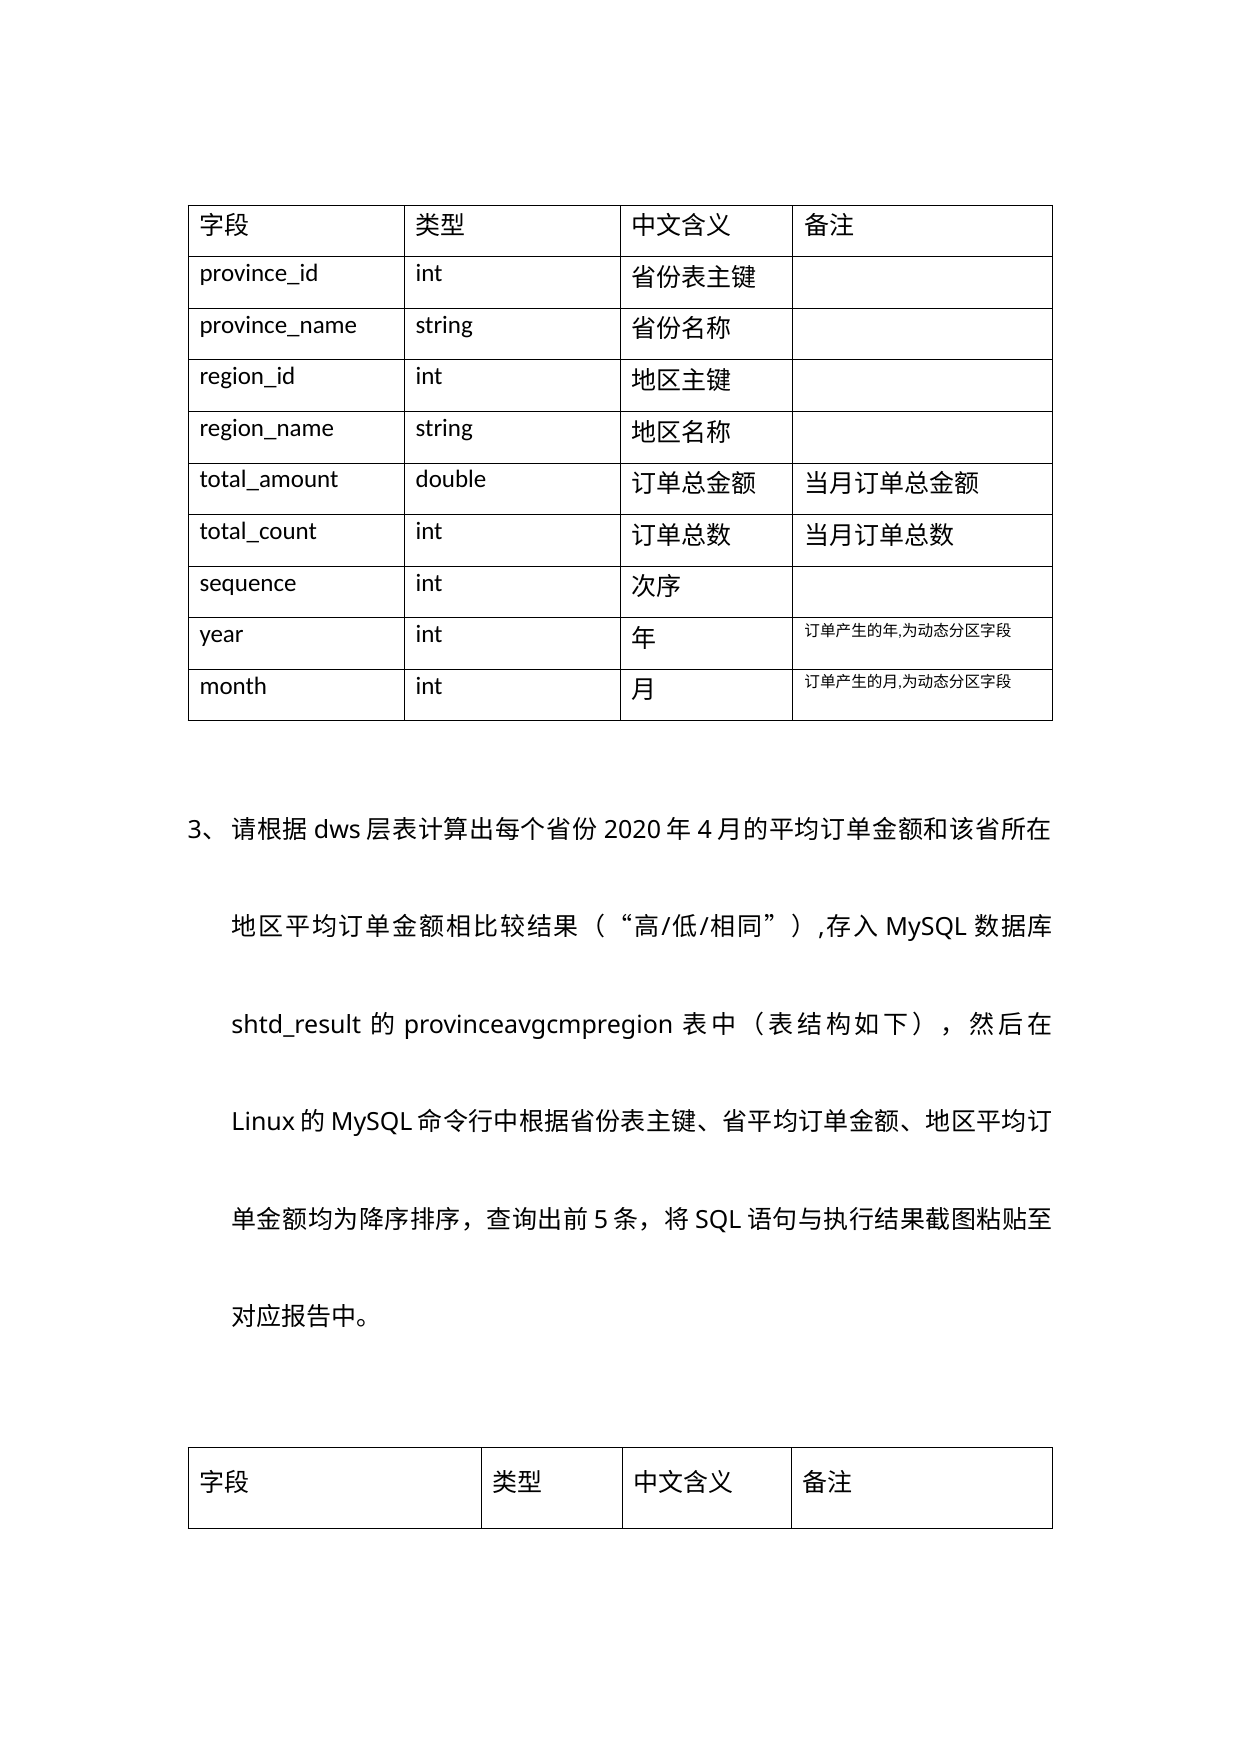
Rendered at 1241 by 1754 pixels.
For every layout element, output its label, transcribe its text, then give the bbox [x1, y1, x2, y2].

table_cell double [405, 464, 620, 514]
table_cell province_id [189, 257, 404, 308]
table_cell region_name [189, 412, 404, 462]
table_cell year [189, 618, 404, 669]
table_cell sequence [189, 567, 404, 617]
table_cell 订单总数 [621, 515, 792, 566]
table_cell [793, 412, 1052, 462]
table_cell total_count [189, 515, 404, 566]
table_cell string [405, 309, 620, 359]
table_cell 当月订单总金额 [793, 464, 1052, 514]
table_cell [793, 360, 1052, 411]
table_cell 订单产生的月,为动态分区字段 [793, 670, 1052, 720]
table_cell province_name [189, 309, 404, 359]
table_header 中文含义 [623, 1448, 791, 1528]
table_cell 地区名称 [621, 412, 792, 462]
table_cell 月 [621, 670, 792, 720]
table_cell 年 [621, 618, 792, 669]
table_header 类型 [482, 1448, 622, 1528]
table_cell int [405, 515, 620, 566]
table_cell int [405, 567, 620, 617]
table_cell 省份名称 [621, 309, 792, 359]
table_cell 订单产生的年,为动态分区字段 [793, 618, 1052, 669]
table_cell int [405, 257, 620, 308]
table_cell region_id [189, 360, 404, 411]
list 请根据dws层表计算出每个省份2020年4月的平均订单金额和该省所在地区平均订单金额相比较结果（“高/低/相同”）,存入MySQL数据库shtd_result的provinceavgcmpregion表中（表结构如下），然后在Linux的MySQL命令行中根据省份表主键、省平均订单金额、地区平均订单金额均为降序排序，查询出前5条，将SQL语句与执行结果截图粘贴至对应报告中。 [187, 721, 1053, 1347]
table_header 字段 [189, 1448, 481, 1528]
table_cell 省份表主键 [621, 257, 792, 308]
table_cell 次序 [621, 567, 792, 617]
table_cell int [405, 360, 620, 411]
table_cell string [405, 412, 620, 462]
table_header 中文含义 [621, 206, 792, 256]
table_header 备注 [793, 206, 1052, 256]
table_cell 订单总金额 [621, 464, 792, 514]
table_cell int [405, 670, 620, 720]
table_cell [793, 309, 1052, 359]
table_cell [793, 257, 1052, 308]
table_cell 当月订单总数 [793, 515, 1052, 566]
table_cell [793, 567, 1052, 617]
table_header 字段 [189, 206, 404, 256]
table_header 类型 [405, 206, 620, 256]
table_cell total_amount [189, 464, 404, 514]
table_header 备注 [792, 1448, 1052, 1528]
table_cell 地区主键 [621, 360, 792, 411]
table_cell month [189, 670, 404, 720]
table_cell int [405, 618, 620, 669]
